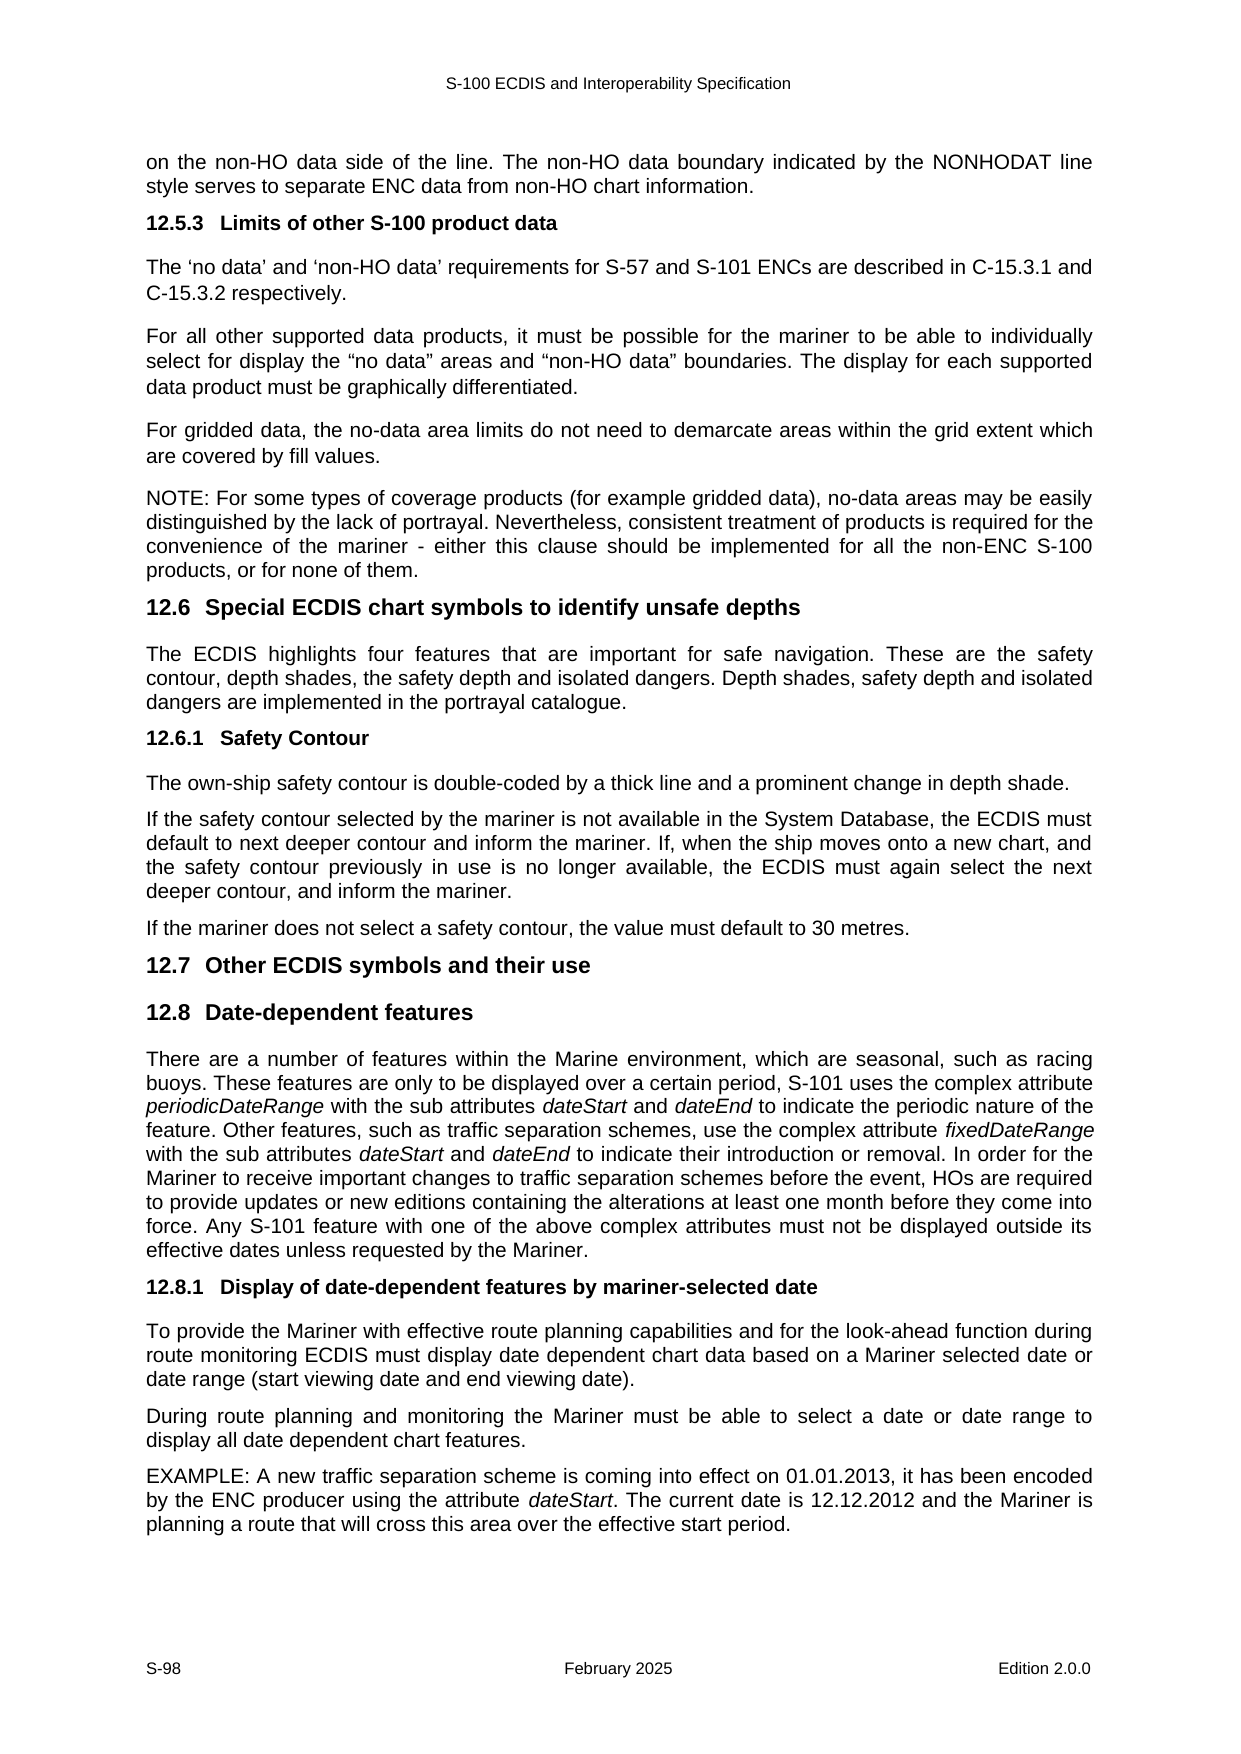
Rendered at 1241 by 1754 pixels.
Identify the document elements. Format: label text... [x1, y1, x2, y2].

text If the safety contour selected by the mariner is not available in the System Database, the ECDIS must default to next deeper contour and inform the mariner. If, when the ship moves onto a new chart, and the safety contour previously in use is no longer available, the ECDIS must again select the next deeper contour, and inform the mariner. [146, 807, 1094, 903]
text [146, 150, 1094, 198]
text To provide the Mariner with effective route planning capabilities and for the look-ahead function during route monitoring ECDIS must display date dependent chart data based on a Mariner selected date or date range (start viewing date and end viewing date). [146, 1319, 1094, 1391]
text There are a number of features within the Marine environment, which are seasonal, such as racing buoys. These features are only to be displayed over a certain period, S-101 uses the complex attribute periodicDateRange with the sub attributes dateStart and dateEnd to indicate the periodic nature of the feature. Other features, such as traffic separation schemes, use the complex attribute fixedDateRange with the sub attributes dateStart and dateEnd to indicate their introduction or removal. In order for the Mariner to receive important changes to traffic separation schemes before the event, HOs are required to provide updates or new editions containing the alterations at least one month before they come into force. Any S-101 feature with one of the above complex attributes must not be displayed outside its effective dates unless requested by the Mariner. [146, 1046, 1094, 1262]
text During route planning and monitoring the Mariner must be able to select a date or date range to display all date dependent chart features. [146, 1404, 1094, 1452]
subtitle Limits of other S-100 product data [146, 210, 1094, 234]
text For all other supported data products, it must be possible for the mariner to be able to individually select for display the “no data” areas and “non-HO data” boundaries. The display for each supported data product must be graphically differentiated. [146, 323, 1094, 399]
subtitle Safety Contour [146, 726, 1094, 750]
text The ECDIS highlights four features that are important for safe navigation. These are the safety contour, depth shades, the safety depth and isolated dangers. Depth shades, safety depth and isolated dangers are implemented in the portrayal catalogue. [146, 642, 1094, 713]
subtitle Display of date-dependent features by mariner-selected date [146, 1274, 1094, 1298]
subtitle Other ECDIS symbols and their use [146, 952, 1094, 978]
text If the mariner does not select a safety contour, the value must default to 30 metres. [146, 916, 1094, 939]
text EXAMPLE: A new traffic separation scheme is coming into effect on 01.01.2013, it has been encoded by the ENC producer using the attribute dateStart. The current date is 12.12.2012 and the Mariner is planning a route that will cross this area over the effective start period. [146, 1464, 1094, 1536]
text NOTE: For some types of coverage products (for example gridded data), no-data areas may be easily distinguished by the lack of portrayal. Nevertheless, consistent treatment of products is required for the convenience of the mariner - either this clause should be implemented for all the non-ENC S-100 products, or for none of them. [146, 486, 1094, 582]
text The ‘no data’ and ‘non-HO data’ requirements for S-57 and S-101 ENCs are described in C-15.3.1 and C-15.3.2 respectively. [146, 255, 1094, 305]
text For gridded data, the no-data area limits do not need to demarcate areas within the grid extent which are covered by fill values. [146, 418, 1094, 467]
text The own-ship safety contour is double-coded by a thick line and a prominent change in depth shade. [146, 771, 1094, 795]
subtitle Date-dependent features [146, 999, 1094, 1026]
subtitle Special ECDIS chart symbols to identify unsafe depths [146, 594, 1094, 621]
